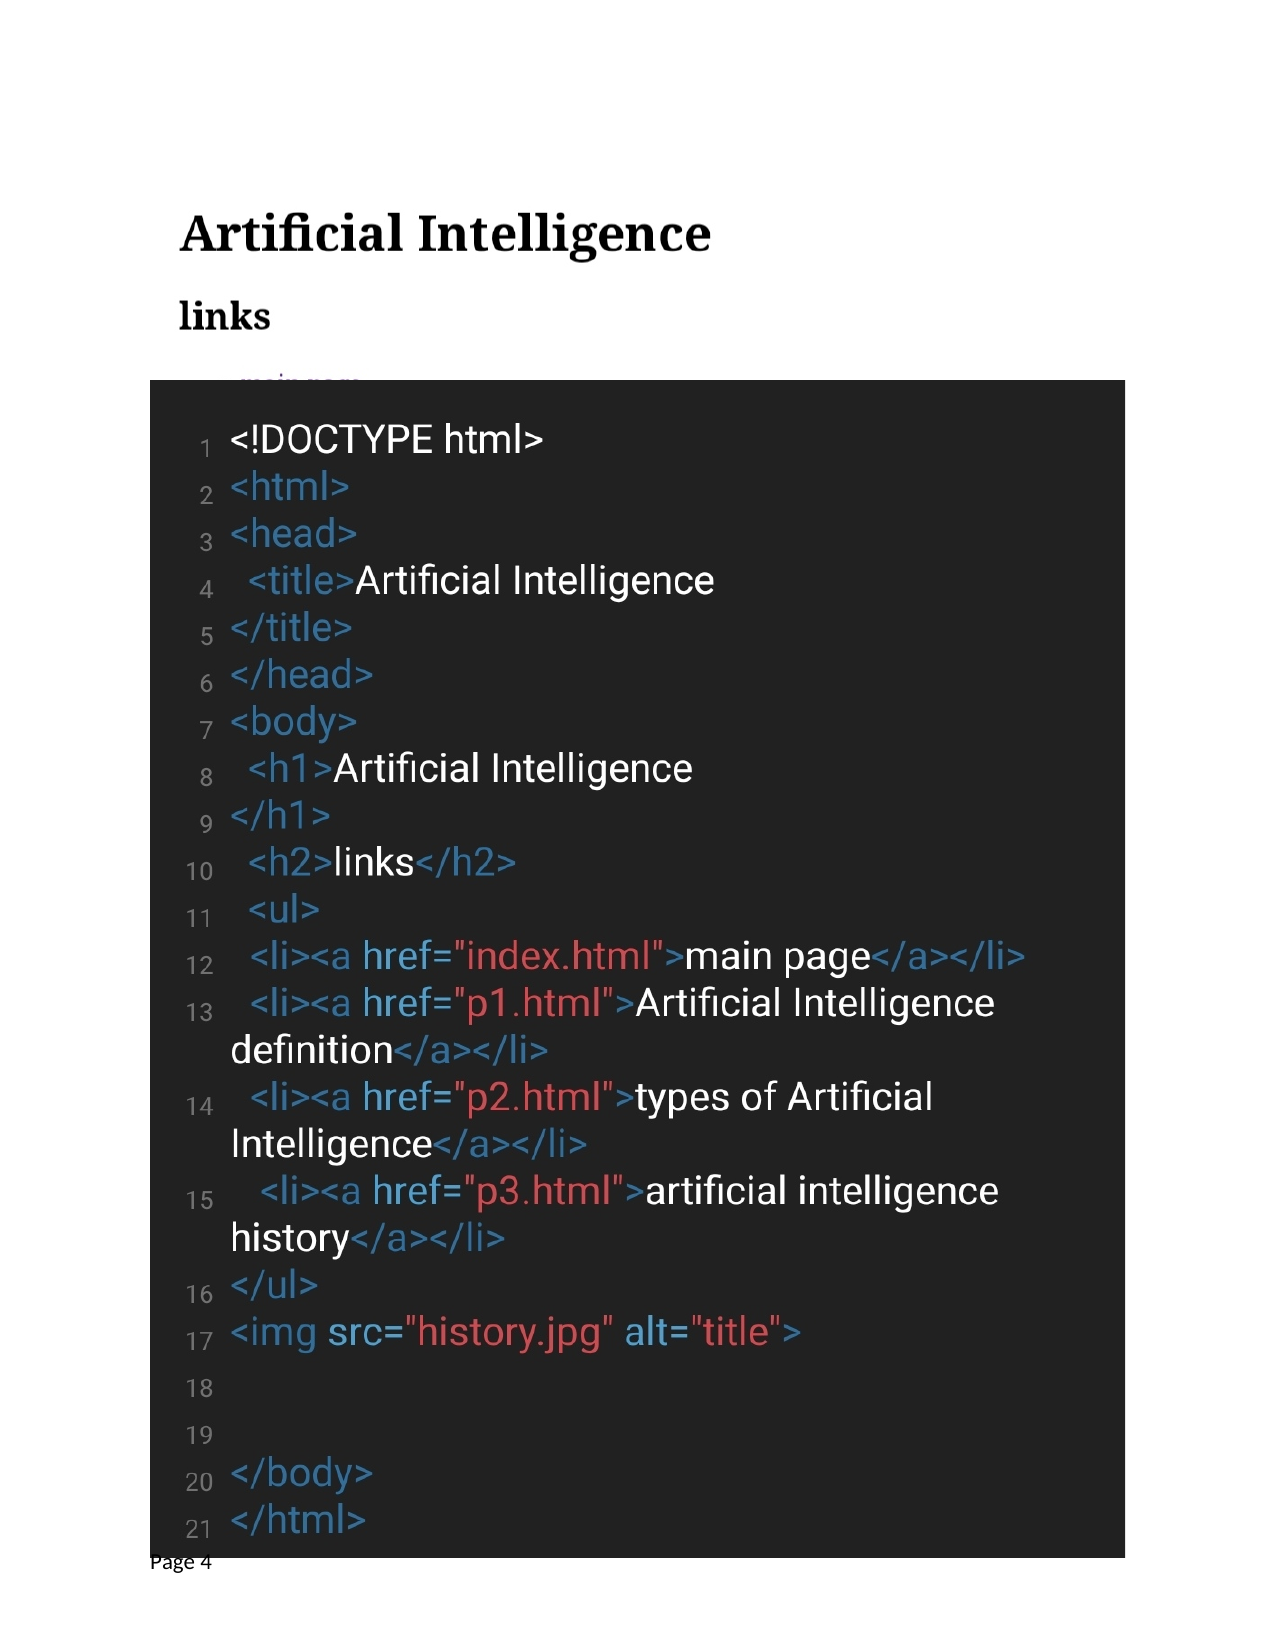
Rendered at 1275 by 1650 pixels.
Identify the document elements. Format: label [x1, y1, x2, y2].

picture [150, 194, 1142, 1558]
